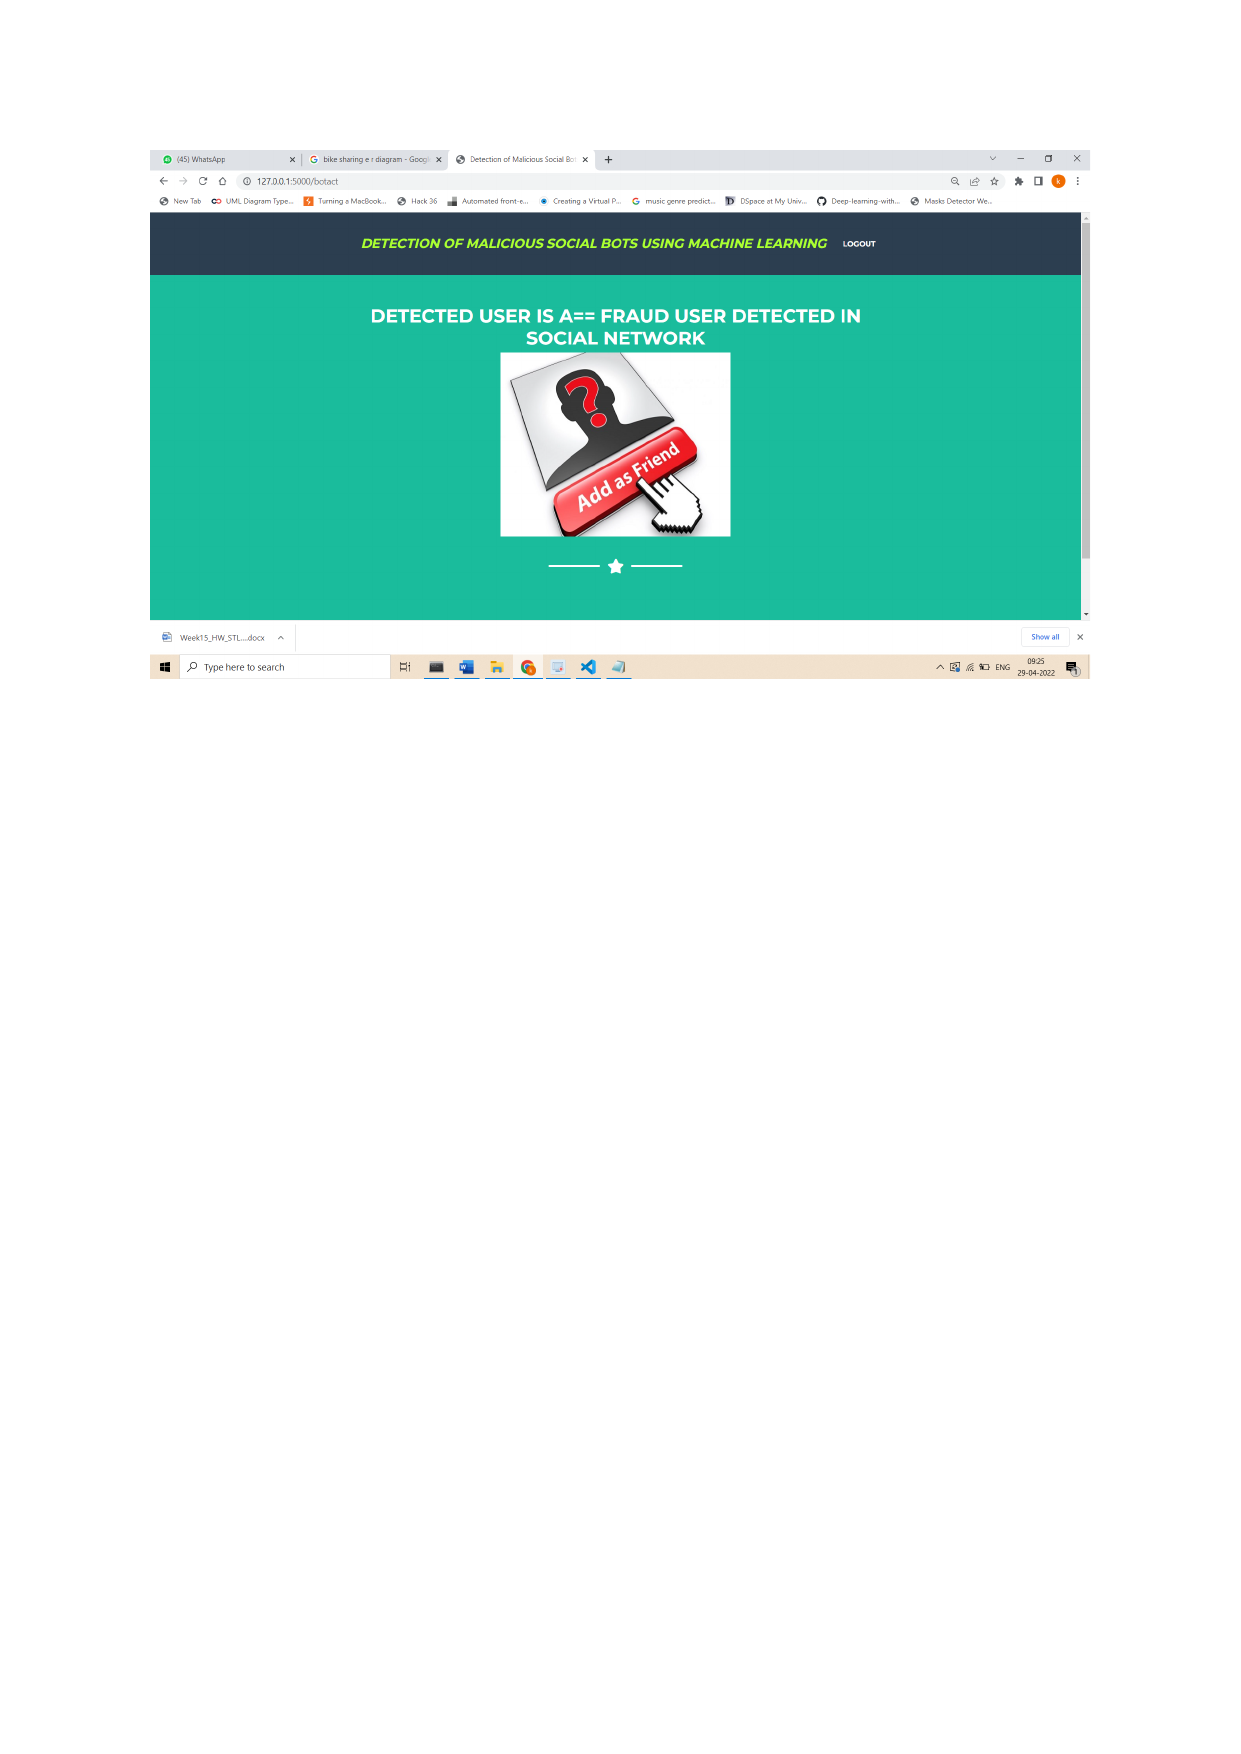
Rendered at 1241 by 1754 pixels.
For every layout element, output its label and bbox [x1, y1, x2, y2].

picture [150, 150, 1091, 679]
